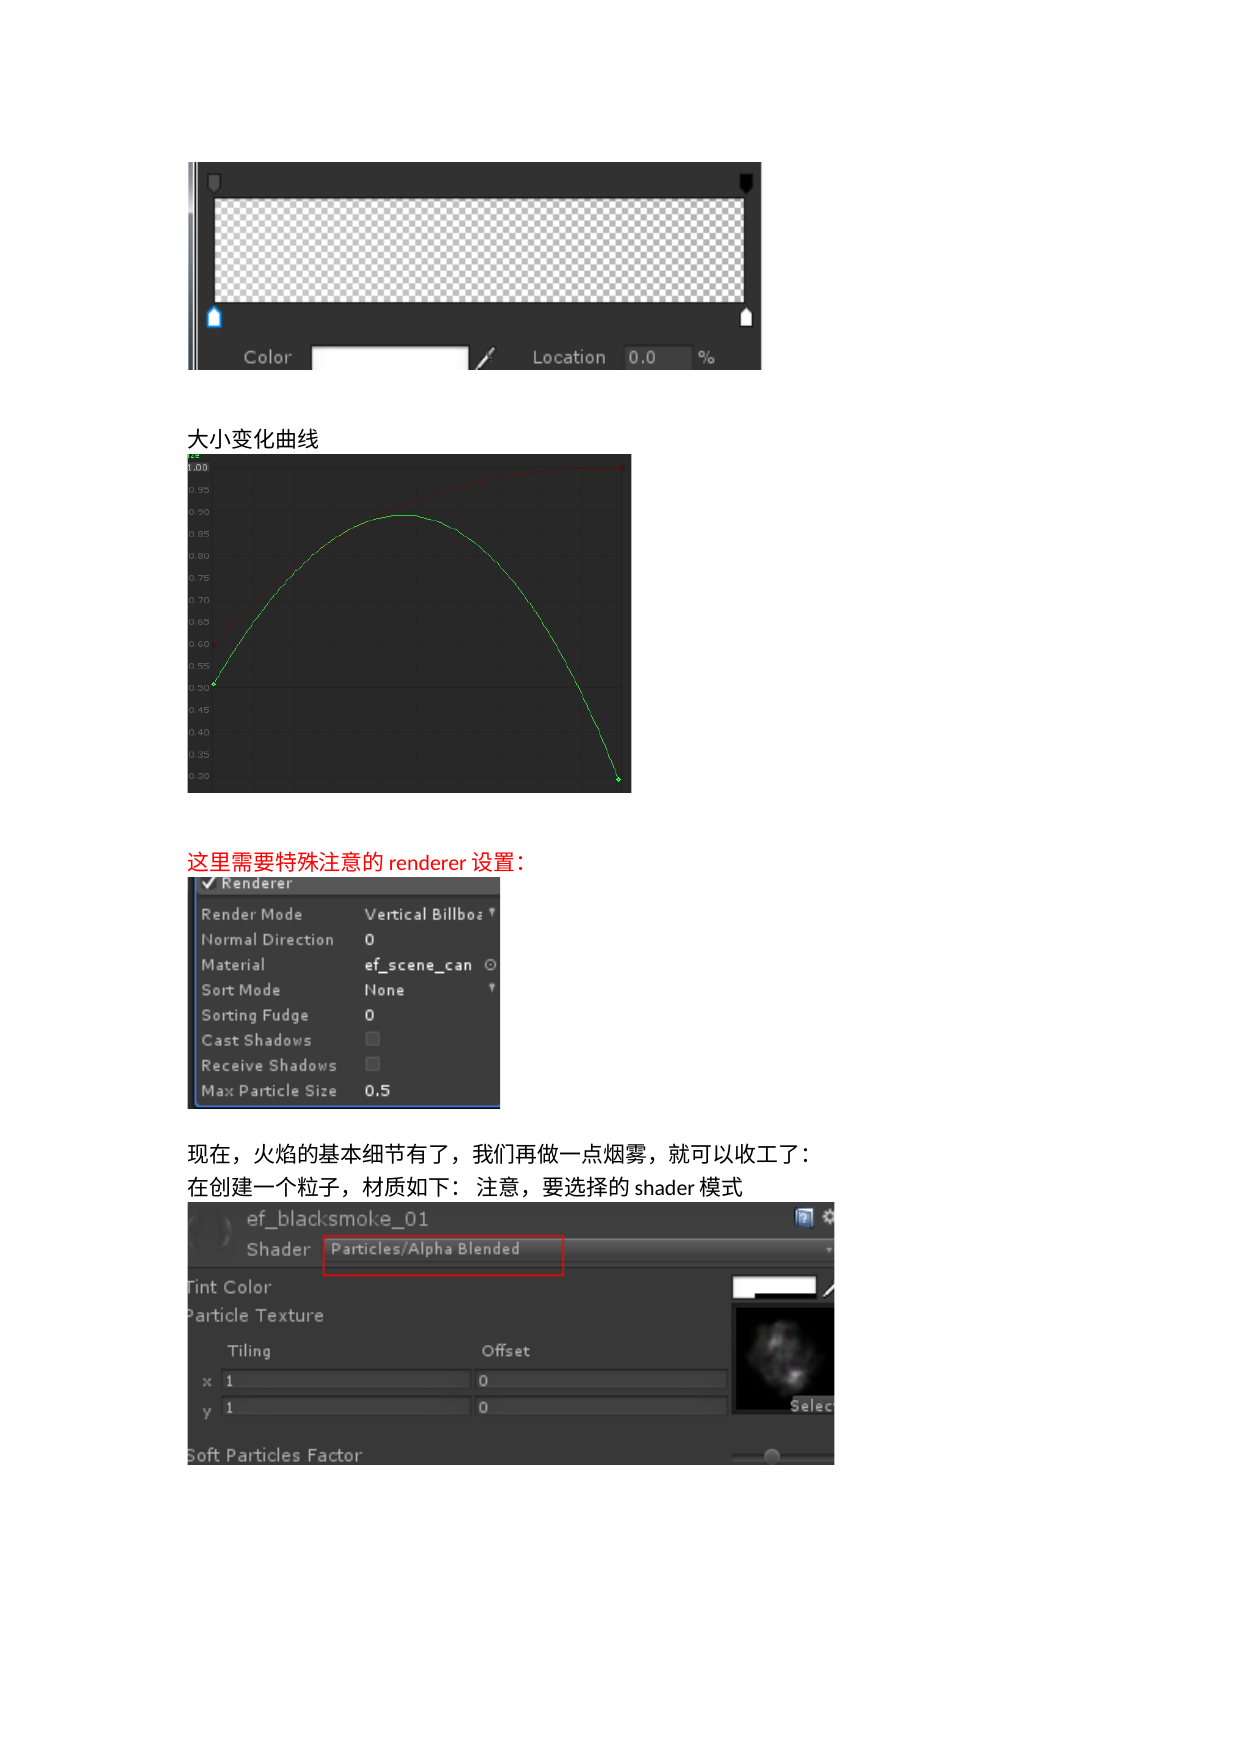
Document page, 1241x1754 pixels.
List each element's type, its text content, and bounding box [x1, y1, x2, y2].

picture [187, 454, 632, 793]
text 这里需要特殊注意的renderer设置： [187, 844, 1053, 877]
picture [187, 162, 763, 370]
text 大小变化曲线 [187, 422, 1053, 454]
picture [187, 877, 501, 1109]
picture [187, 1202, 835, 1465]
text 在创建一个粒子，材质如下： 注意，要选择的shader模式 [187, 1169, 1053, 1202]
text 现在，火焰的基本细节有了，我们再做一点烟雾，就可以收工了： [187, 1137, 1053, 1169]
